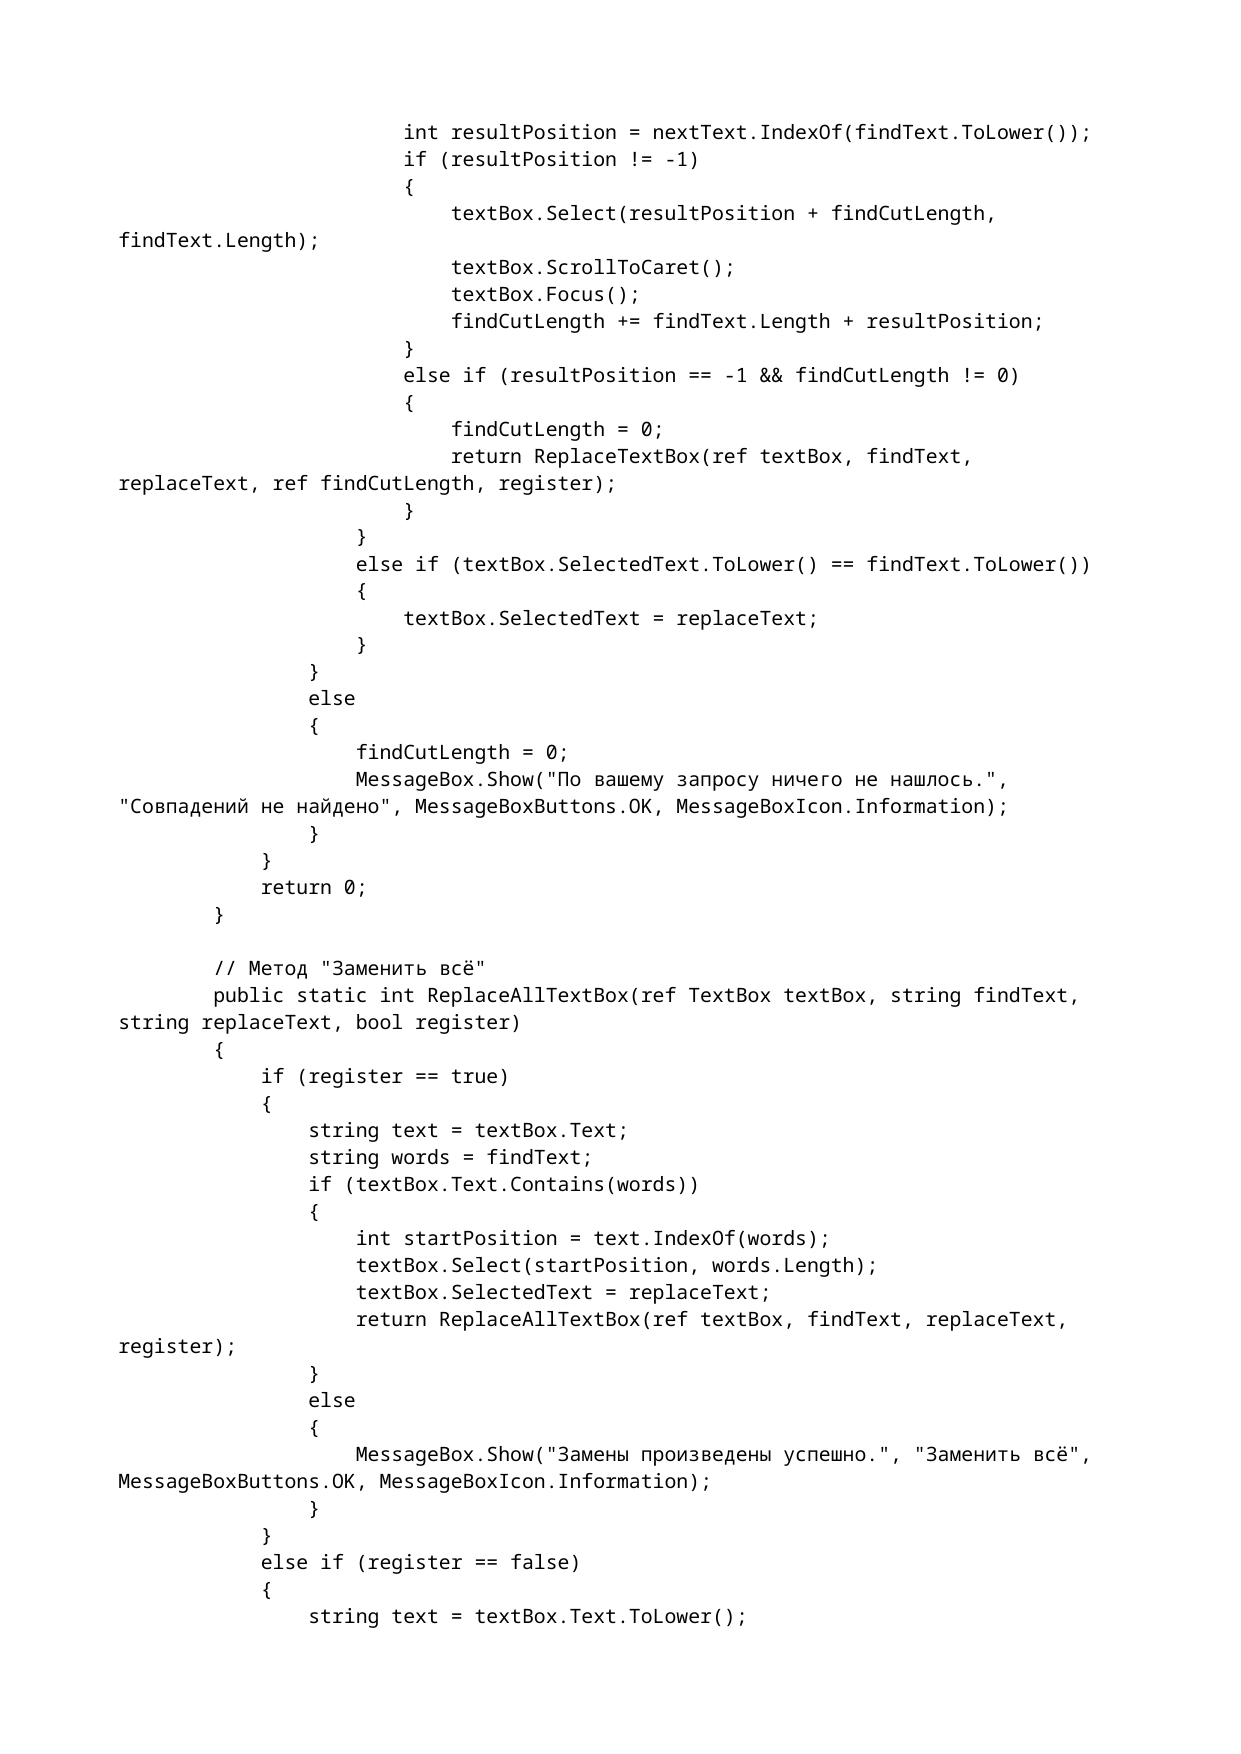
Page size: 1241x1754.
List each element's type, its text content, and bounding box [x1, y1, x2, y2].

text else if (textBox.SelectedText.ToLower() == findText.ToLower()) [118, 550, 1122, 577]
text textBox.SelectedText = replaceText; [118, 1278, 1122, 1305]
text { [118, 1413, 1122, 1440]
text if (register == true) [118, 1062, 1122, 1089]
text } [118, 1494, 1122, 1521]
text textBox.Focus(); [118, 280, 1122, 307]
text } [118, 901, 1122, 927]
text textBox.Select(startPosition, words.Length); [118, 1251, 1122, 1278]
text else if (register == false) [118, 1548, 1122, 1575]
text // Метод "Заменить всё" [118, 954, 1122, 981]
text { [118, 172, 1122, 199]
text } [118, 334, 1122, 361]
text findCutLength = 0; [118, 415, 1122, 442]
text { [118, 1575, 1122, 1602]
text { [118, 1035, 1122, 1062]
text string text = textBox.Text; [118, 1116, 1122, 1143]
text findCutLength = 0; [118, 739, 1122, 766]
text { [118, 1197, 1122, 1224]
text } [118, 819, 1122, 847]
text } [118, 523, 1122, 550]
text MessageBox.Show("Замены произведены успешно.", "Заменить всё", MessageBoxButtons.OK, MessageBoxIcon.Information); [118, 1440, 1122, 1494]
text if (resultPosition != -1) [118, 145, 1122, 172]
text if (textBox.Text.Contains(words)) [118, 1170, 1122, 1197]
text } [118, 658, 1122, 685]
text { [118, 712, 1122, 739]
text string words = findText; [118, 1143, 1122, 1170]
text { [118, 388, 1122, 415]
text } [118, 847, 1122, 873]
text int startPosition = text.IndexOf(words); [118, 1224, 1122, 1251]
text textBox.SelectedText = replaceText; [118, 604, 1122, 631]
text } [118, 496, 1122, 523]
text textBox.ScrollToCaret(); [118, 253, 1122, 280]
text } [118, 631, 1122, 658]
text { [118, 577, 1122, 604]
text } [118, 1359, 1122, 1386]
text else [118, 685, 1122, 712]
text findCutLength += findText.Length + resultPosition; [118, 307, 1122, 334]
text { [118, 1089, 1122, 1116]
text else [118, 1386, 1122, 1413]
text public static int ReplaceAllTextBox(ref TextBox textBox, string findText, string replaceText, bool register) [118, 981, 1122, 1035]
text } [118, 1521, 1122, 1548]
text string text = textBox.Text.ToLower(); [118, 1602, 1122, 1629]
text return ReplaceTextBox(ref textBox, findText, replaceText, ref findCutLength, register); [118, 442, 1122, 496]
text else if (resultPosition == -1 && findCutLength != 0) [118, 361, 1122, 388]
text return ReplaceAllTextBox(ref textBox, findText, replaceText, register); [118, 1305, 1122, 1359]
text MessageBox.Show("По вашему запросу ничего не нашлось.", "Совпадений не найдено", MessageBoxButtons.OK, MessageBoxIcon.Information); [118, 766, 1122, 819]
text int resultPosition = nextText.IndexOf(findText.ToLower()); [118, 118, 1122, 145]
text return 0; [118, 873, 1122, 901]
text textBox.Select(resultPosition + findCutLength, findText.Length); [118, 199, 1122, 253]
